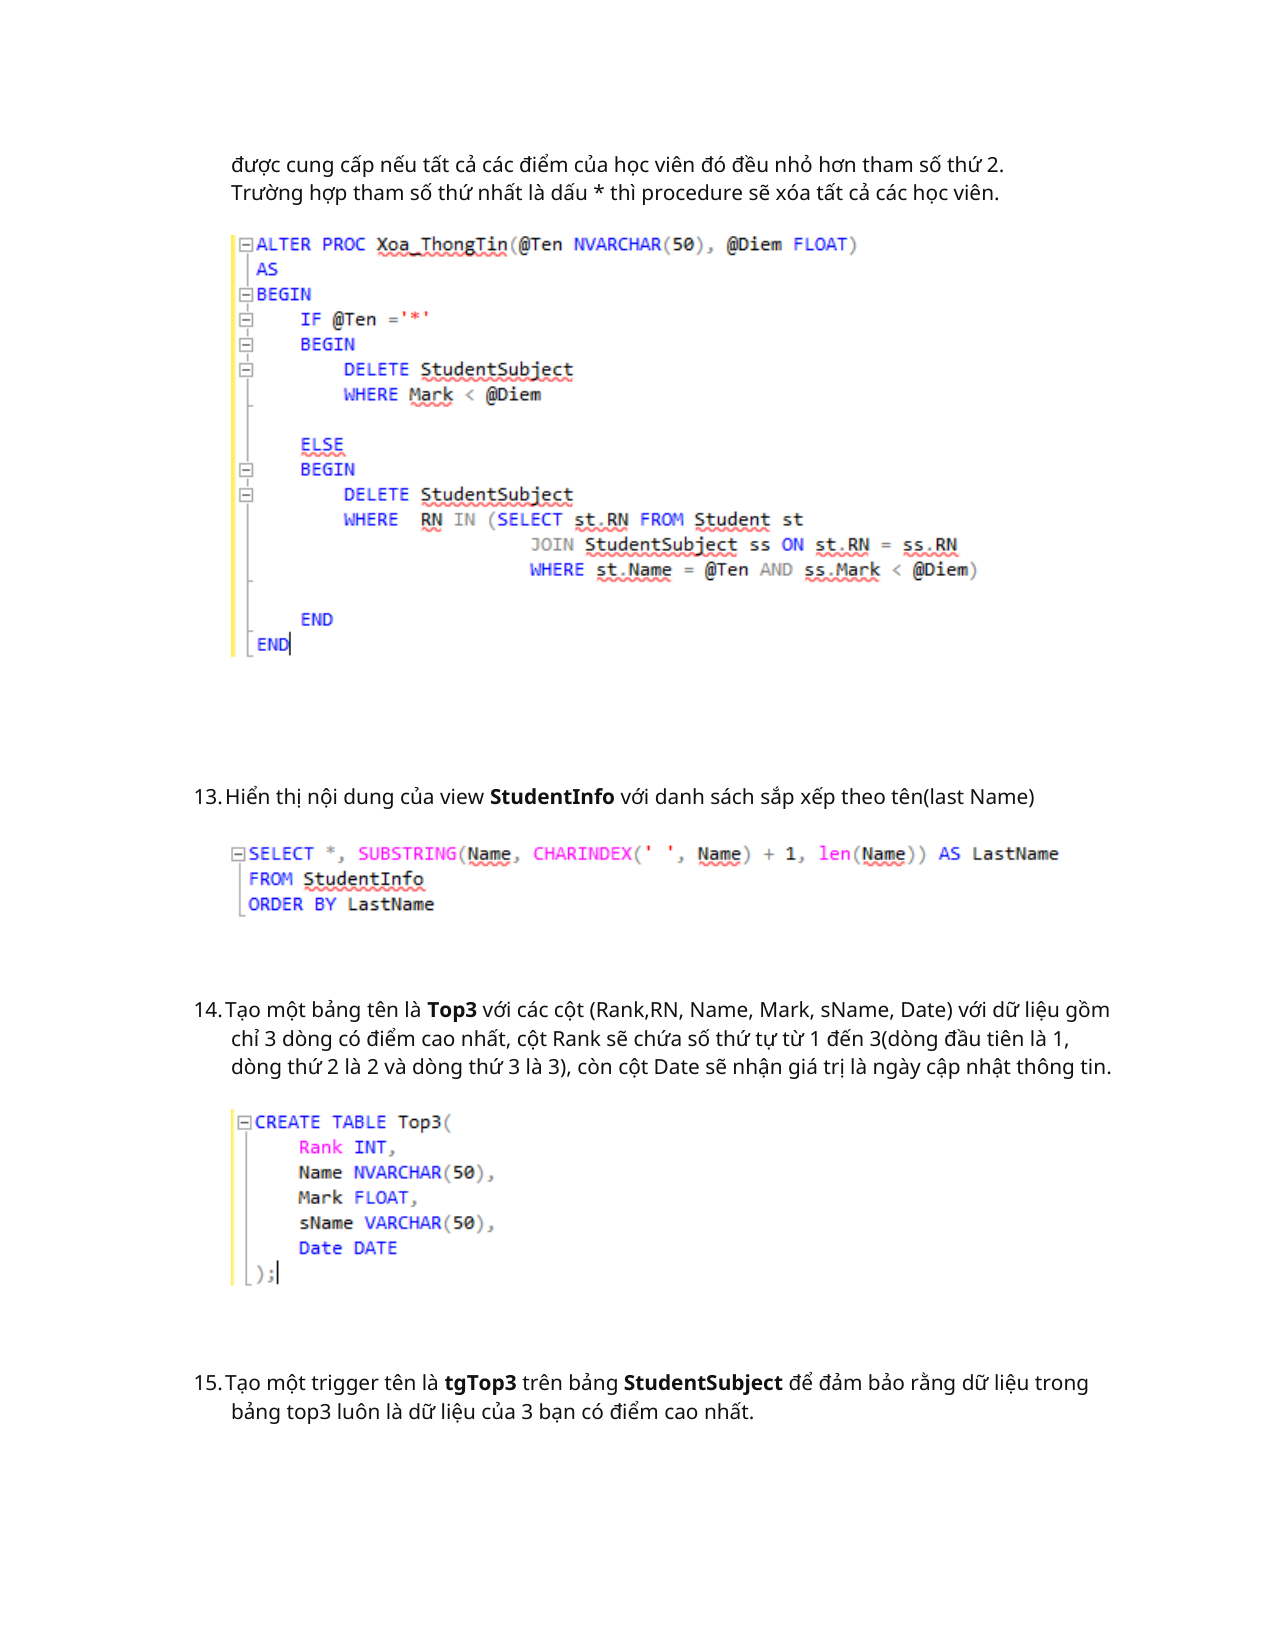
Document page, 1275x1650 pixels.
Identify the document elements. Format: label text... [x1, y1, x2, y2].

list Tạo một trigger tên là tgTop3 trên bảng StudentSubject để đảm bảo rằng dữ liệu trong bảng top3 luôn là dữ liệu của 3 bạn có điểm cao nhất. [193, 1368, 1125, 1482]
list Hiển thị nội dung của view StudentInfo với danh sách sắp xếp theo tên(last Name) [193, 782, 1125, 839]
picture [230, 838, 1152, 939]
picture [230, 1109, 555, 1341]
list Tạo một bảng tên là Top3 với các cột (Rank,RN, Name, Mark, sName, Date) với dữ liệu gồm chỉ 3 dòng có điểm cao nhất, cột Rank sẽ chứa số thứ tự từ 1 đến 3(dòng đầu tiên là 1, dòng thứ 2 là 2 và dòng thứ 3 là 3), còn cột Date sẽ nhận giá trị là ngày cập nhật thông tin. [193, 995, 1125, 1368]
picture [230, 235, 1181, 726]
